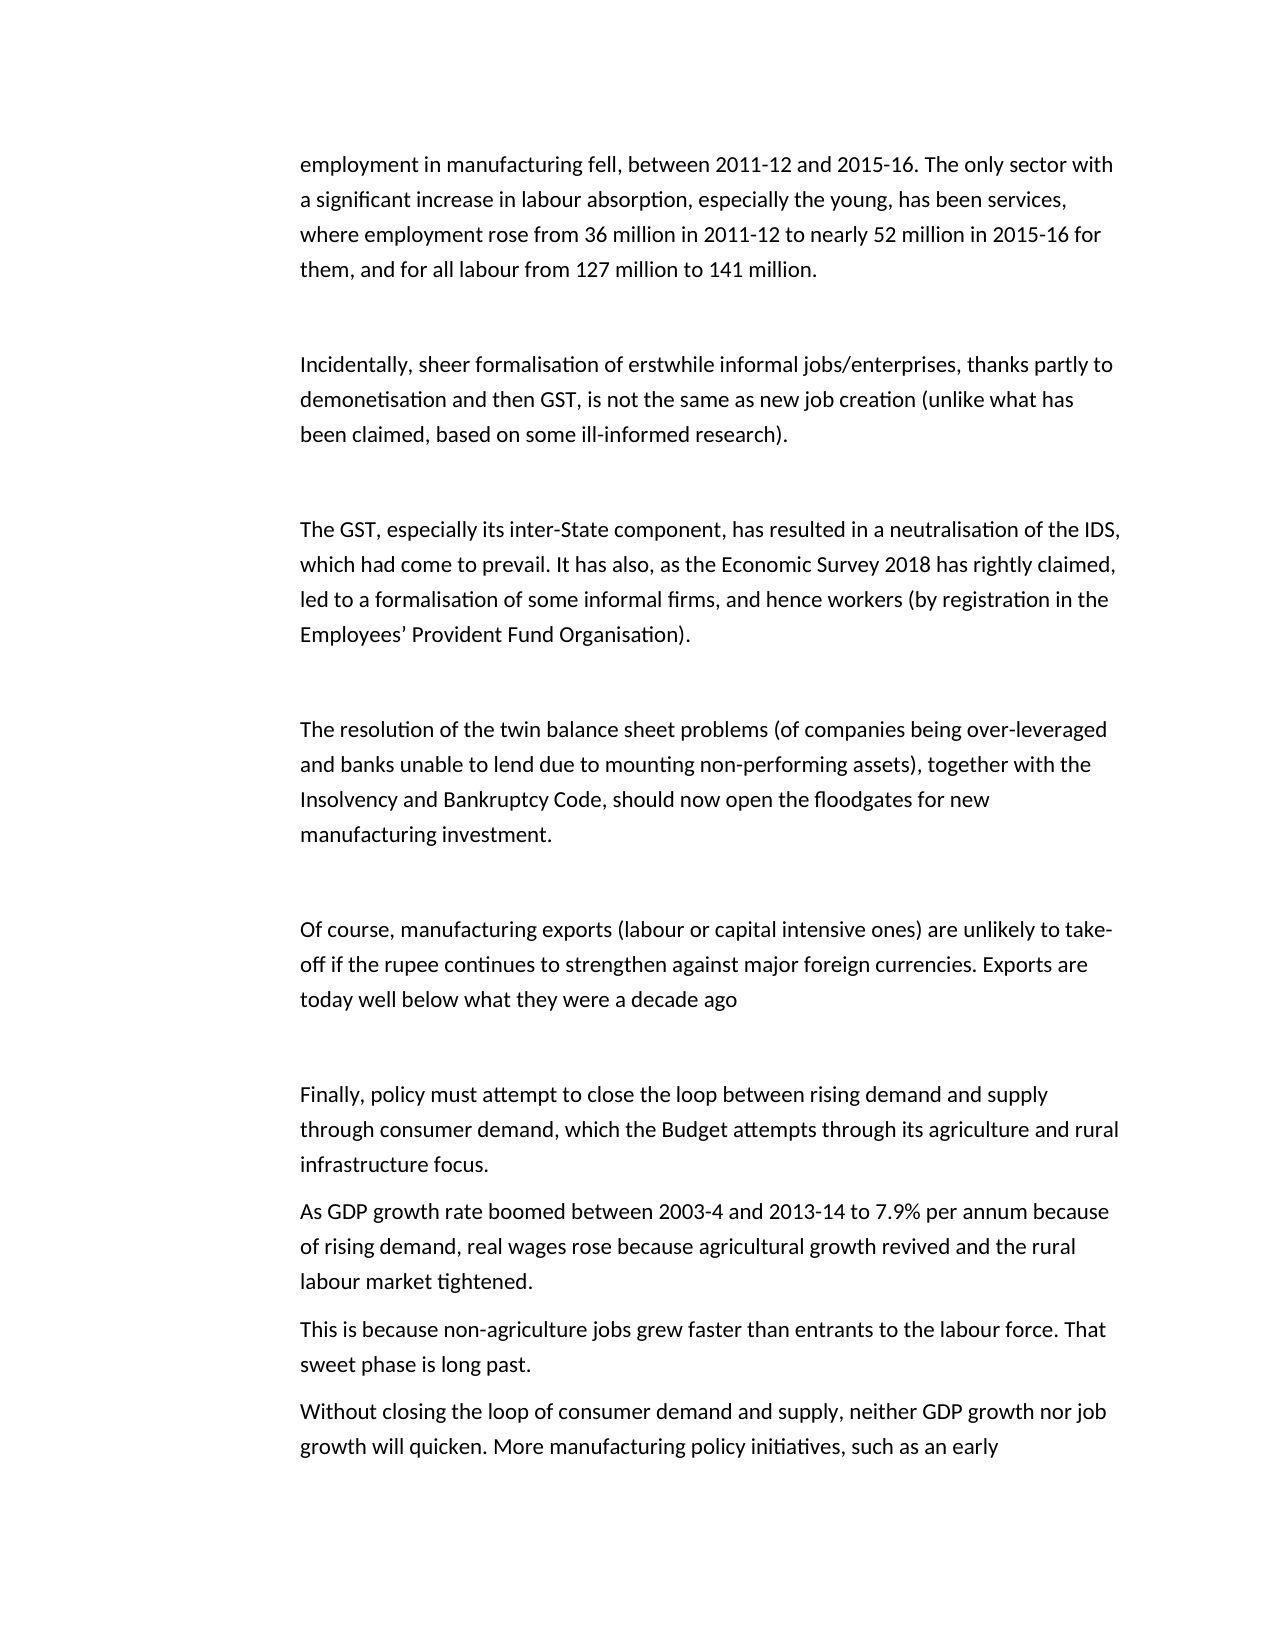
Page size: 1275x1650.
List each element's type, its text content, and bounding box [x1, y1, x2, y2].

text Finally, policy must attempt to close the loop between rising demand and supply through consumer demand, which the Budget attempts through its agriculture and rural infrastructure focus. [300, 1080, 1125, 1178]
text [300, 1397, 1125, 1461]
text The resolution of the twin balance sheet problems (of companies being over-leveraged and banks unable to lend due to mounting non-performing assets), together with the Insolvency and Bankruptcy Code, should now open the floodgates for new manufacturing investment. [300, 715, 1125, 848]
text As GDP growth rate boomed between 2003-4 and 2013-14 to 7.9% per annum because of rising demand, real wages rose because agricultural growth revived and the rural labour market tightened. [300, 1197, 1125, 1296]
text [300, 150, 1125, 283]
text This is because non-agriculture jobs grew faster than entrants to the labour force. That sweet phase is long past. [300, 1315, 1125, 1378]
text Incidentally, sheer formalisation of erstwhile informal jobs/enterprises, thanks partly to demonetisation and then GST, is not the same as new job creation (unlike what has been claimed, based on some ill-informed research). [300, 350, 1125, 448]
text The GST, especially its inter-State component, has resulted in a neutralisation of the IDS, which had come to prevail. It has also, as the Economic Survey 2018 has rightly claimed, led to a formalisation of some informal firms, and hence workers (by registration in the Employees’ Provident Fund Organisation). [300, 515, 1125, 648]
text Of course, manufacturing exports (labour or capital intensive ones) are unlikely to take-off if the rupee continues to strengthen against major foreign currencies. Exports are today well below what they were a decade ago [300, 915, 1125, 1013]
